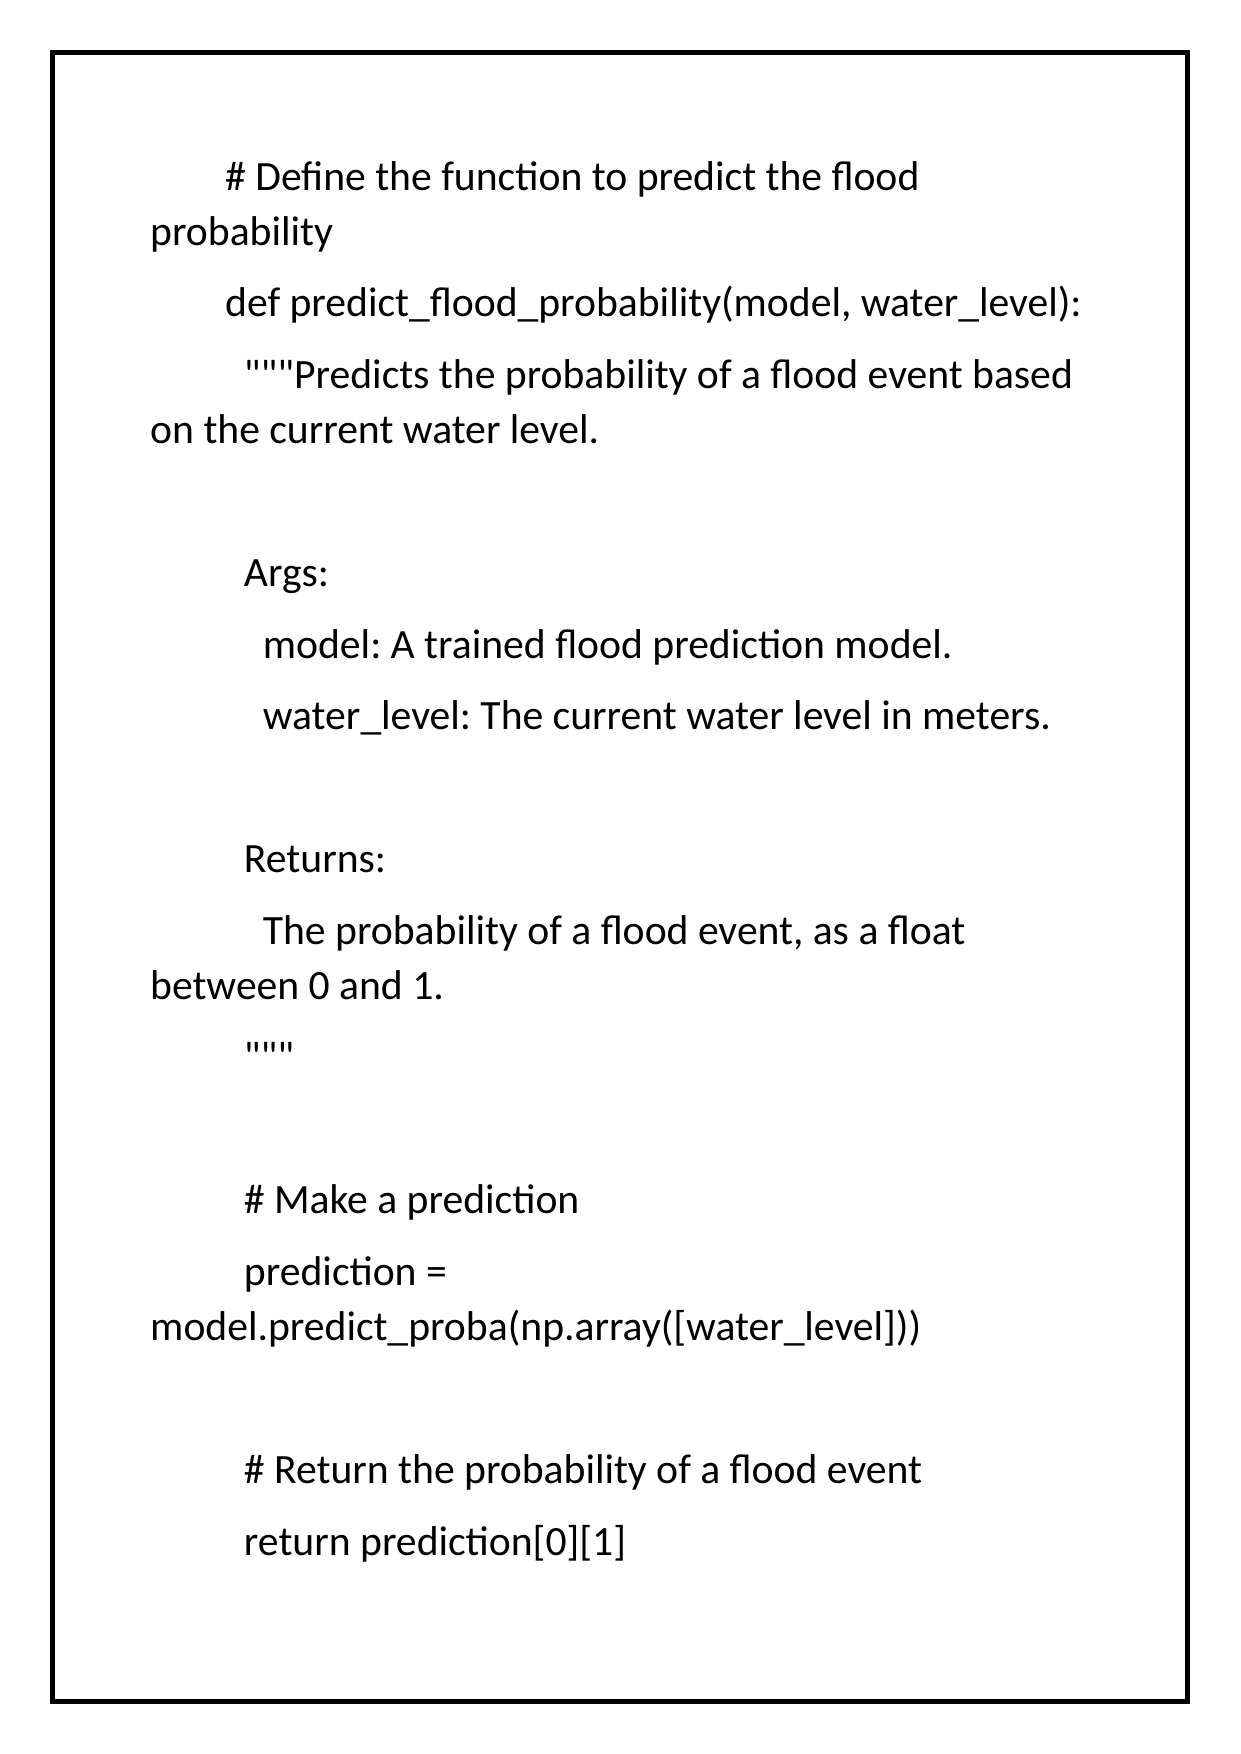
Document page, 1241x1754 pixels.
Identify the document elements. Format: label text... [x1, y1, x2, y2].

text The probability of a flood event, as a float between 0 and 1. [150, 904, 1090, 1009]
text # Make a prediction [150, 1173, 1090, 1224]
text # Define the function to predict the flood probability [150, 150, 1090, 256]
text Returns: [150, 832, 1090, 883]
text def predict_flood_probability(model, water_level): [150, 276, 1090, 327]
text """Predicts the probability of a flood event based on the current water level. [150, 348, 1090, 454]
text # Return the probability of a flood event [150, 1443, 1090, 1494]
text Args: [150, 546, 1090, 597]
text """ [150, 1030, 1090, 1081]
text return prediction[0][1] [150, 1514, 1090, 1565]
text model: A trained flood prediction model. [150, 618, 1090, 668]
text prediction = model.predict_proba(np.array([water_level])) [150, 1245, 1090, 1351]
text water_level: The current water level in meters. [150, 689, 1090, 740]
